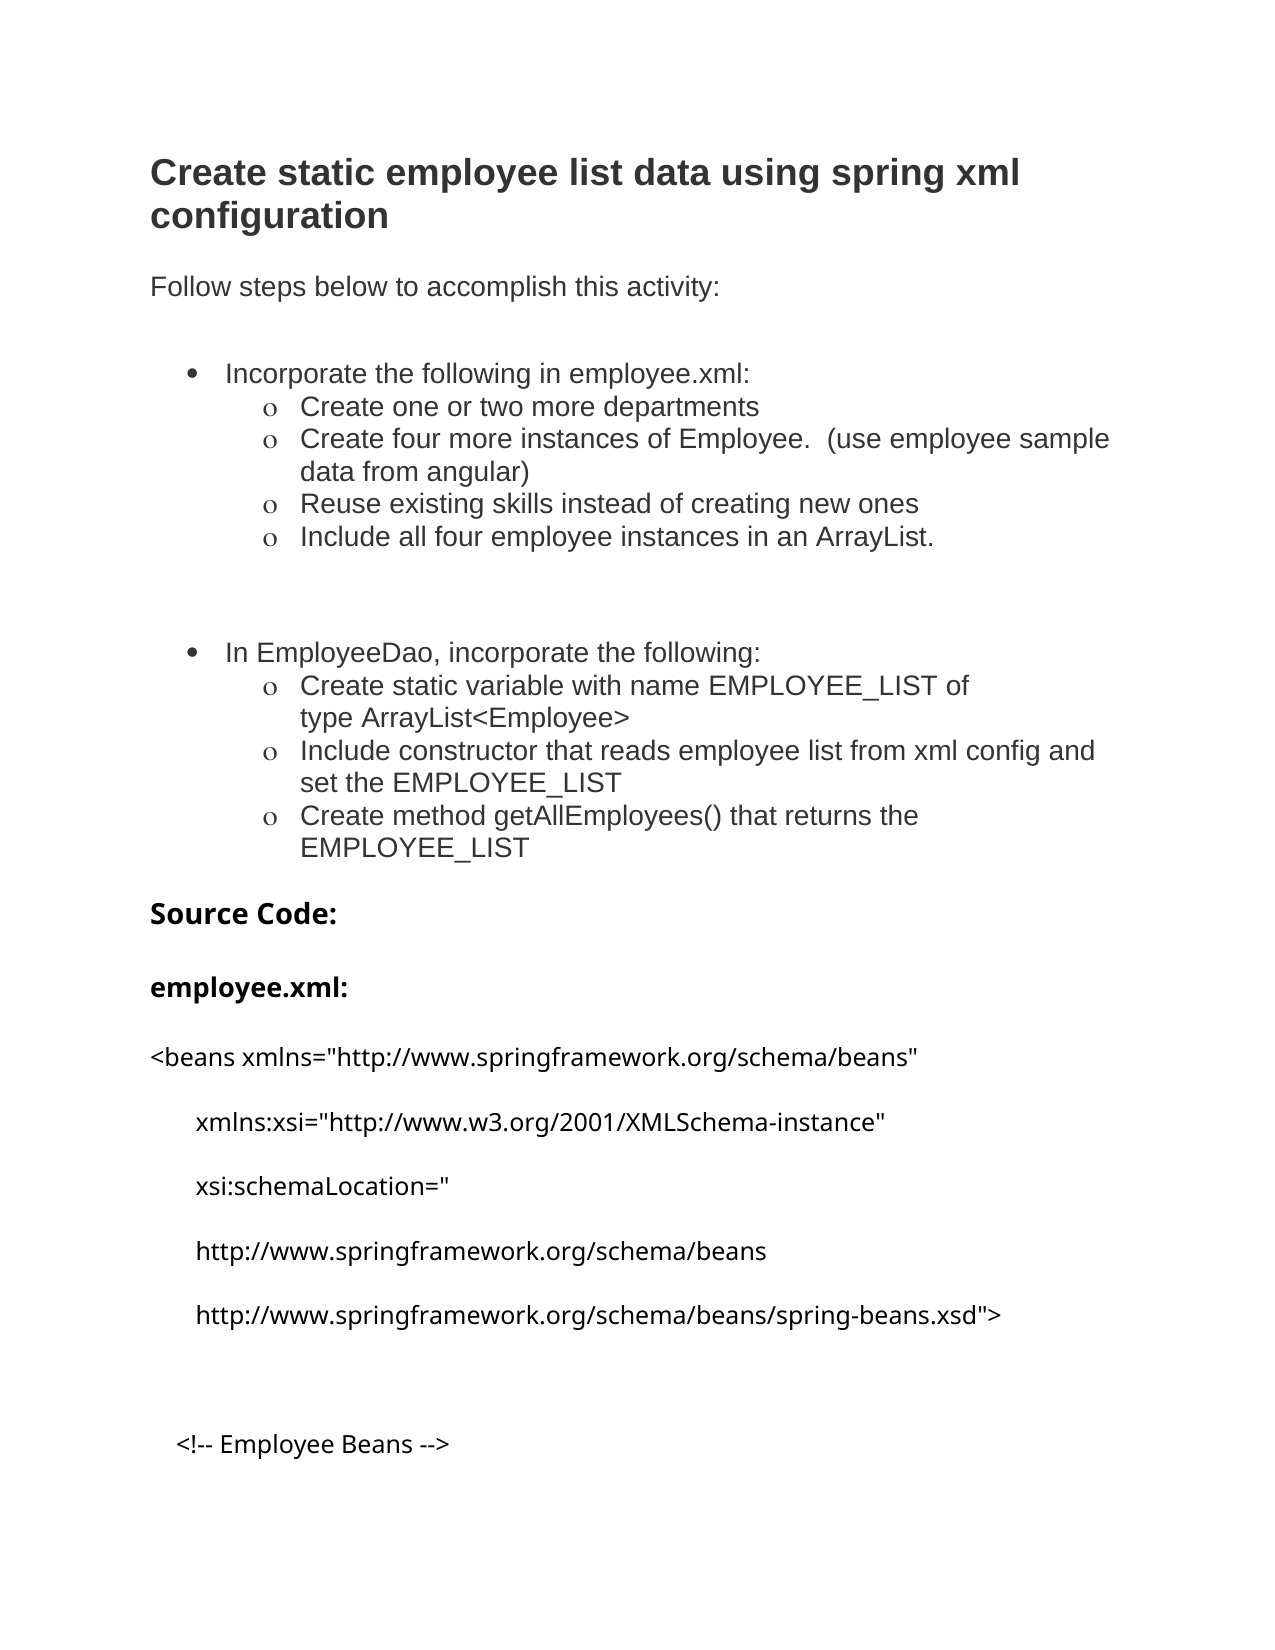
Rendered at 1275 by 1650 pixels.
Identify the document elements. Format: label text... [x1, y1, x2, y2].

text <!-- Employee Beans --> [150, 1427, 1125, 1461]
list Include all four employee instances in an ArrayList. [262, 520, 1125, 552]
text Create static employee list data using spring xml configuration Follow steps below to accomplish this activity: [150, 150, 1125, 328]
list Reuse existing skills instead of creating new ones [262, 487, 1125, 520]
text http://www.springframework.org/schema/beans/spring-beans.xsd"> [150, 1298, 1125, 1332]
list Create method getAllEmployees() that returns the EMPLOYEE_LIST [262, 799, 1125, 864]
list In EmployeeDao, incorporate the following: [187, 636, 1125, 669]
list Create one or two more departments [262, 390, 1125, 422]
text xmlns:xsi="http://www.w3.org/2001/XMLSchema-instance" [150, 1104, 1125, 1139]
list Include constructor that reads employee list from xml config and set the EMPLOYEE_LIST [262, 734, 1125, 799]
text xsi:schemaLocation=" [150, 1169, 1125, 1203]
text <beans xmlns="http://www.springframework.org/schema/beans" [150, 1040, 1125, 1074]
list Incorporate the following in employee.xml: [187, 357, 1125, 390]
text http://www.springframework.org/schema/beans [150, 1233, 1125, 1268]
subtitle employee.xml: [150, 968, 1125, 1005]
list Create static variable with name EMPLOYEE_LIST of type ArrayList<Employee> [262, 669, 1125, 734]
list Create four more instances of Employee. (use employee sample data from angular) [262, 422, 1125, 487]
subtitle Source Code: [150, 893, 1125, 933]
